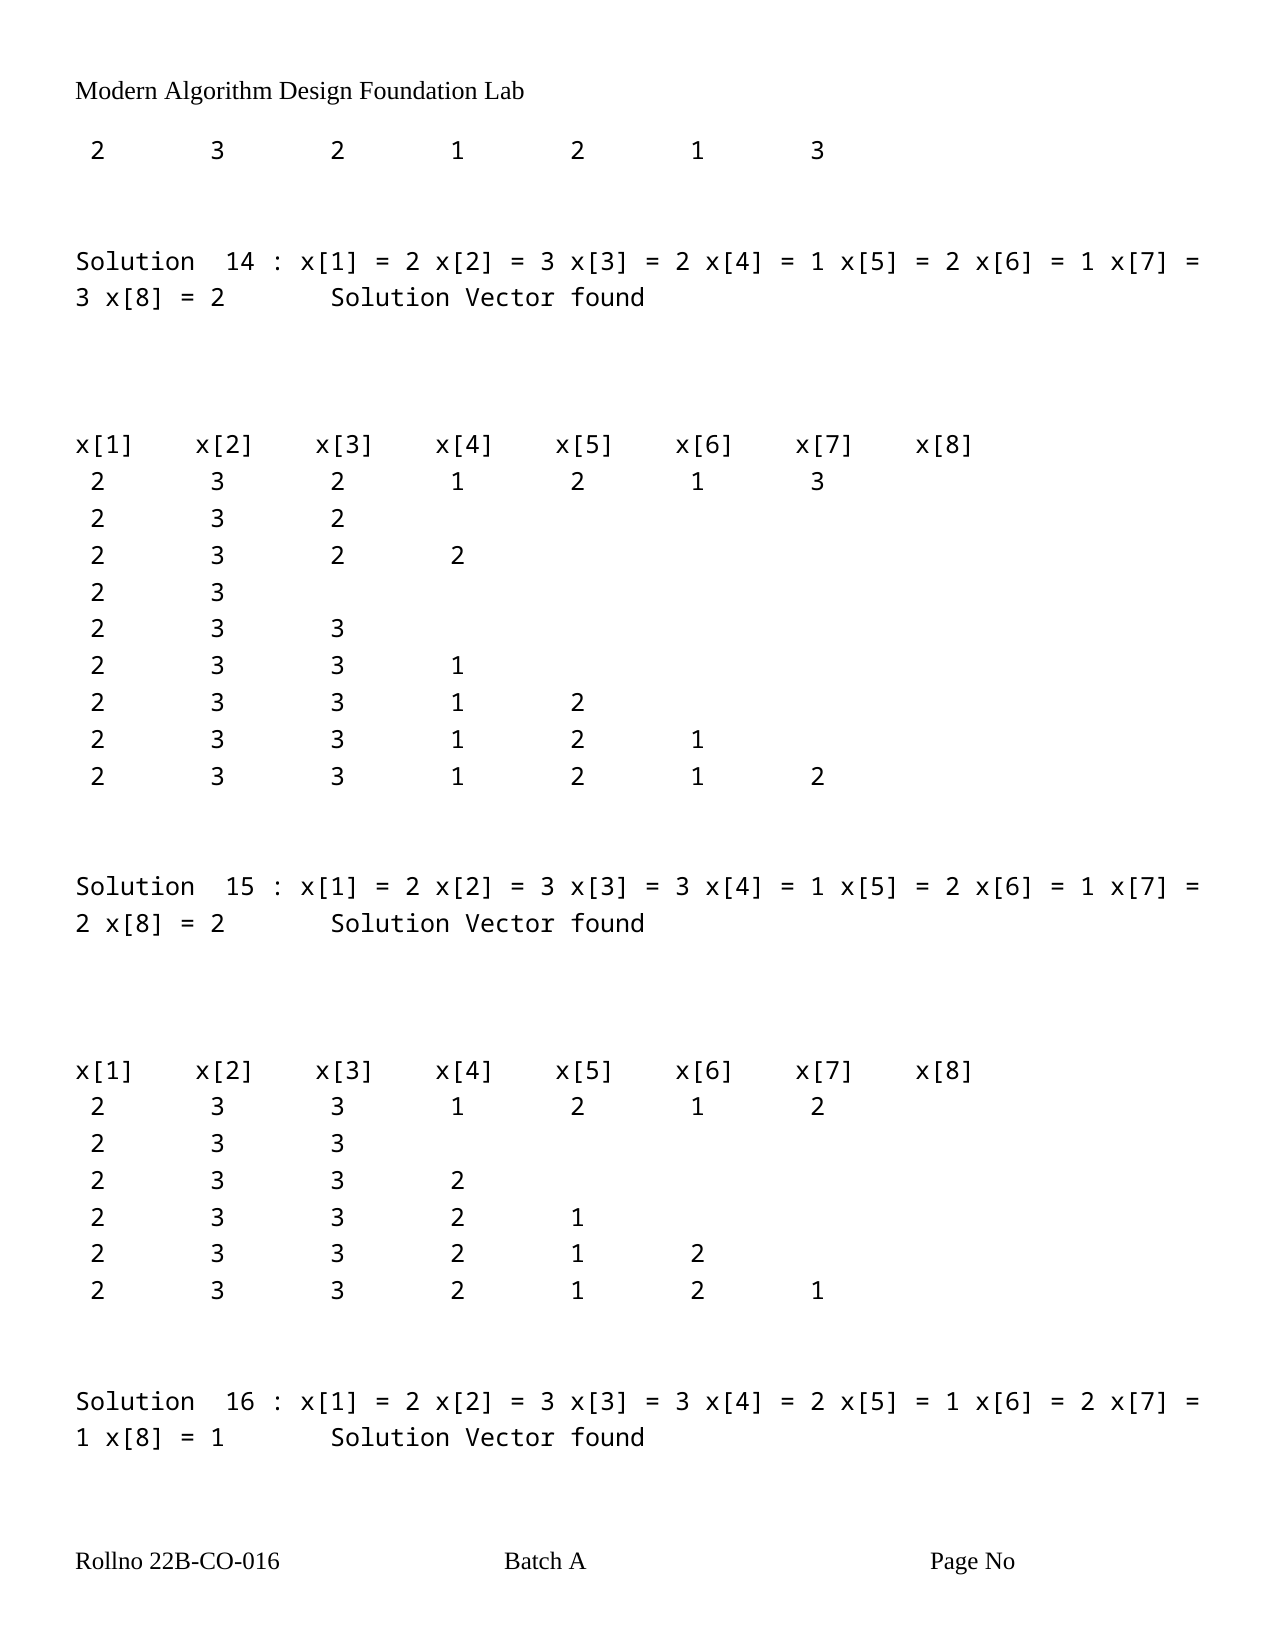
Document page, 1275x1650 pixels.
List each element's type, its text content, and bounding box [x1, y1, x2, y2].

text 2 3 3 1 2 1 2 [75, 758, 1200, 792]
text 2 3 2 [75, 501, 1200, 535]
text 2 3 2 2 [75, 537, 1200, 572]
text Solution 16 : x[1] = 2 x[2] = 3 x[3] = 3 x[4] = 2 x[5] = 1 x[6] = 2 x[7] = 1 x[8] = 1 Solution Vector found [75, 1383, 1200, 1454]
text Solution 14 : x[1] = 2 x[2] = 3 x[3] = 2 x[4] = 1 x[5] = 2 x[6] = 1 x[7] = 3 x[8] = 2 Solution Vector found [75, 243, 1200, 314]
text x[1] x[2] x[3] x[4] x[5] x[6] x[7] x[8] [75, 427, 1200, 461]
text 2 3 3 1 2 1 2 [75, 1089, 1200, 1123]
text 2 3 2 1 2 1 3 [75, 133, 1200, 167]
text 2 3 3 2 1 2 [75, 1236, 1200, 1270]
text 2 3 3 [75, 1126, 1200, 1160]
text 2 3 3 2 1 [75, 1199, 1200, 1233]
text 2 3 2 1 2 1 3 [75, 464, 1200, 498]
text Solution 15 : x[1] = 2 x[2] = 3 x[3] = 3 x[4] = 1 x[5] = 2 x[6] = 1 x[7] = 2 x[8] = 2 Solution Vector found [75, 868, 1200, 939]
text 2 3 3 1 2 [75, 684, 1200, 719]
text 2 3 [75, 574, 1200, 608]
text 2 3 3 [75, 611, 1200, 645]
text 2 3 3 2 [75, 1163, 1200, 1197]
text x[1] x[2] x[3] x[4] x[5] x[6] x[7] x[8] [75, 1052, 1200, 1086]
text 2 3 3 2 1 2 1 [75, 1273, 1200, 1307]
text 2 3 3 1 [75, 648, 1200, 682]
text 2 3 3 1 2 1 [75, 721, 1200, 755]
